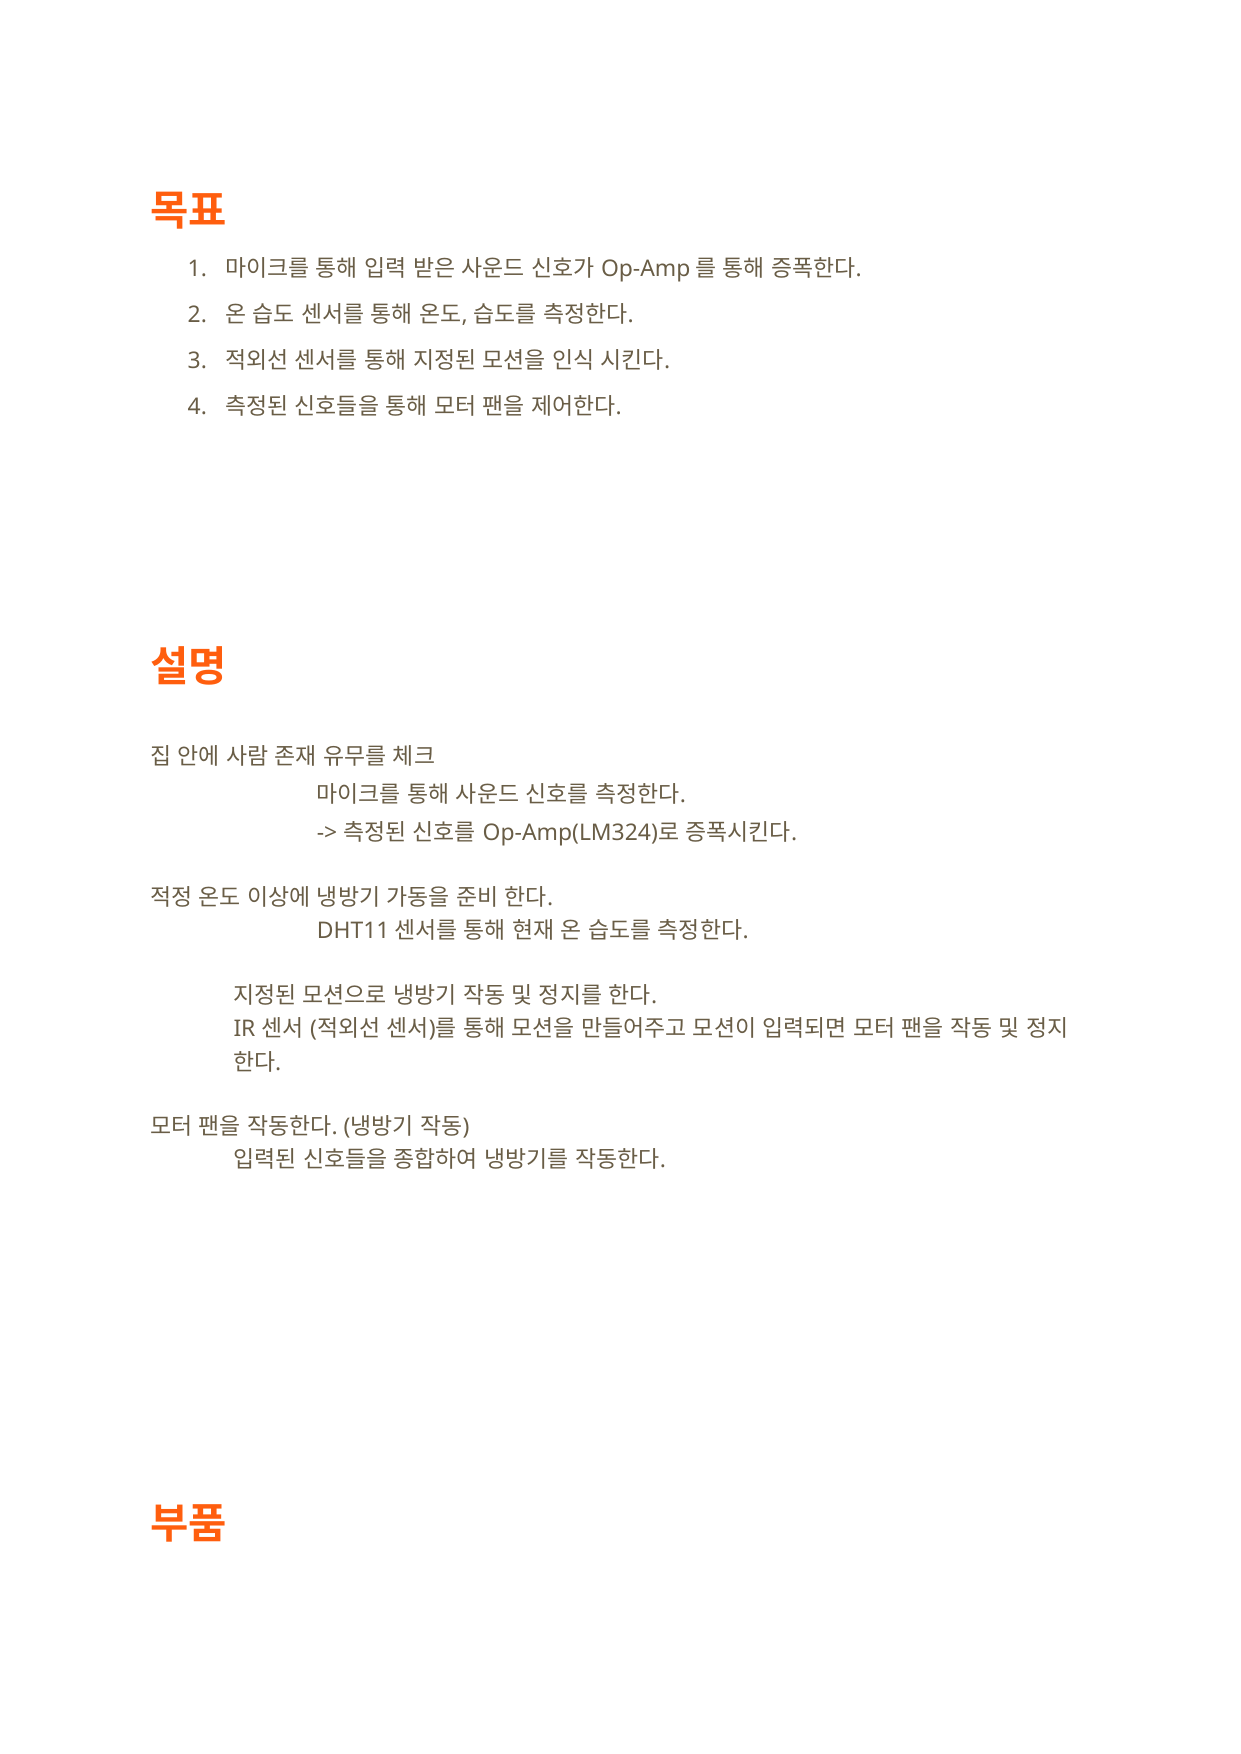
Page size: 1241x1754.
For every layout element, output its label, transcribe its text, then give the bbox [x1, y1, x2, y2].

text IR 센서 (적외선 센서)를 통해 모션을 만들어주고 모션이 입력되면 모터 팬을 작동 및 정지 한다. [233, 1010, 1090, 1077]
list 마이크를 통해 입력 받은 사운드 신호가 Op-Amp를 통해 증폭한다. [187, 250, 1090, 283]
text 집 안에 사람 존재 유무를 체크 [150, 738, 1090, 771]
text 지정된 모션으로 냉방기 작동 및 정지를 한다. [150, 977, 1090, 1010]
text -> 측정된 신호를 Op-Amp(LM324)로 증폭시킨다. [233, 814, 1090, 848]
text 설명 [150, 633, 1090, 693]
list 온 습도 센서를 통해 온도, 습도를 측정한다. [187, 296, 1090, 329]
text 모터 팬을 작동한다. (냉방기 작동) [150, 1108, 1090, 1141]
text 부품 [150, 1490, 1090, 1551]
text DHT11센서를 통해 현재 온 습도를 측정한다. [233, 912, 1090, 946]
text 적정 온도 이상에 냉방기 가동을 준비 한다. [150, 879, 1090, 912]
list 측정된 신호들을 통해 모터 팬을 제어한다. [187, 387, 1090, 421]
text 목표 [150, 177, 1090, 237]
list 적외선 센서를 통해 지정된 모션을 인식 시킨다. [187, 342, 1090, 375]
text 입력된 신호들을 종합하여 냉방기를 작동한다. [150, 1141, 1090, 1175]
text 마이크를 통해 사운드 신호를 측정한다. [233, 776, 1090, 809]
